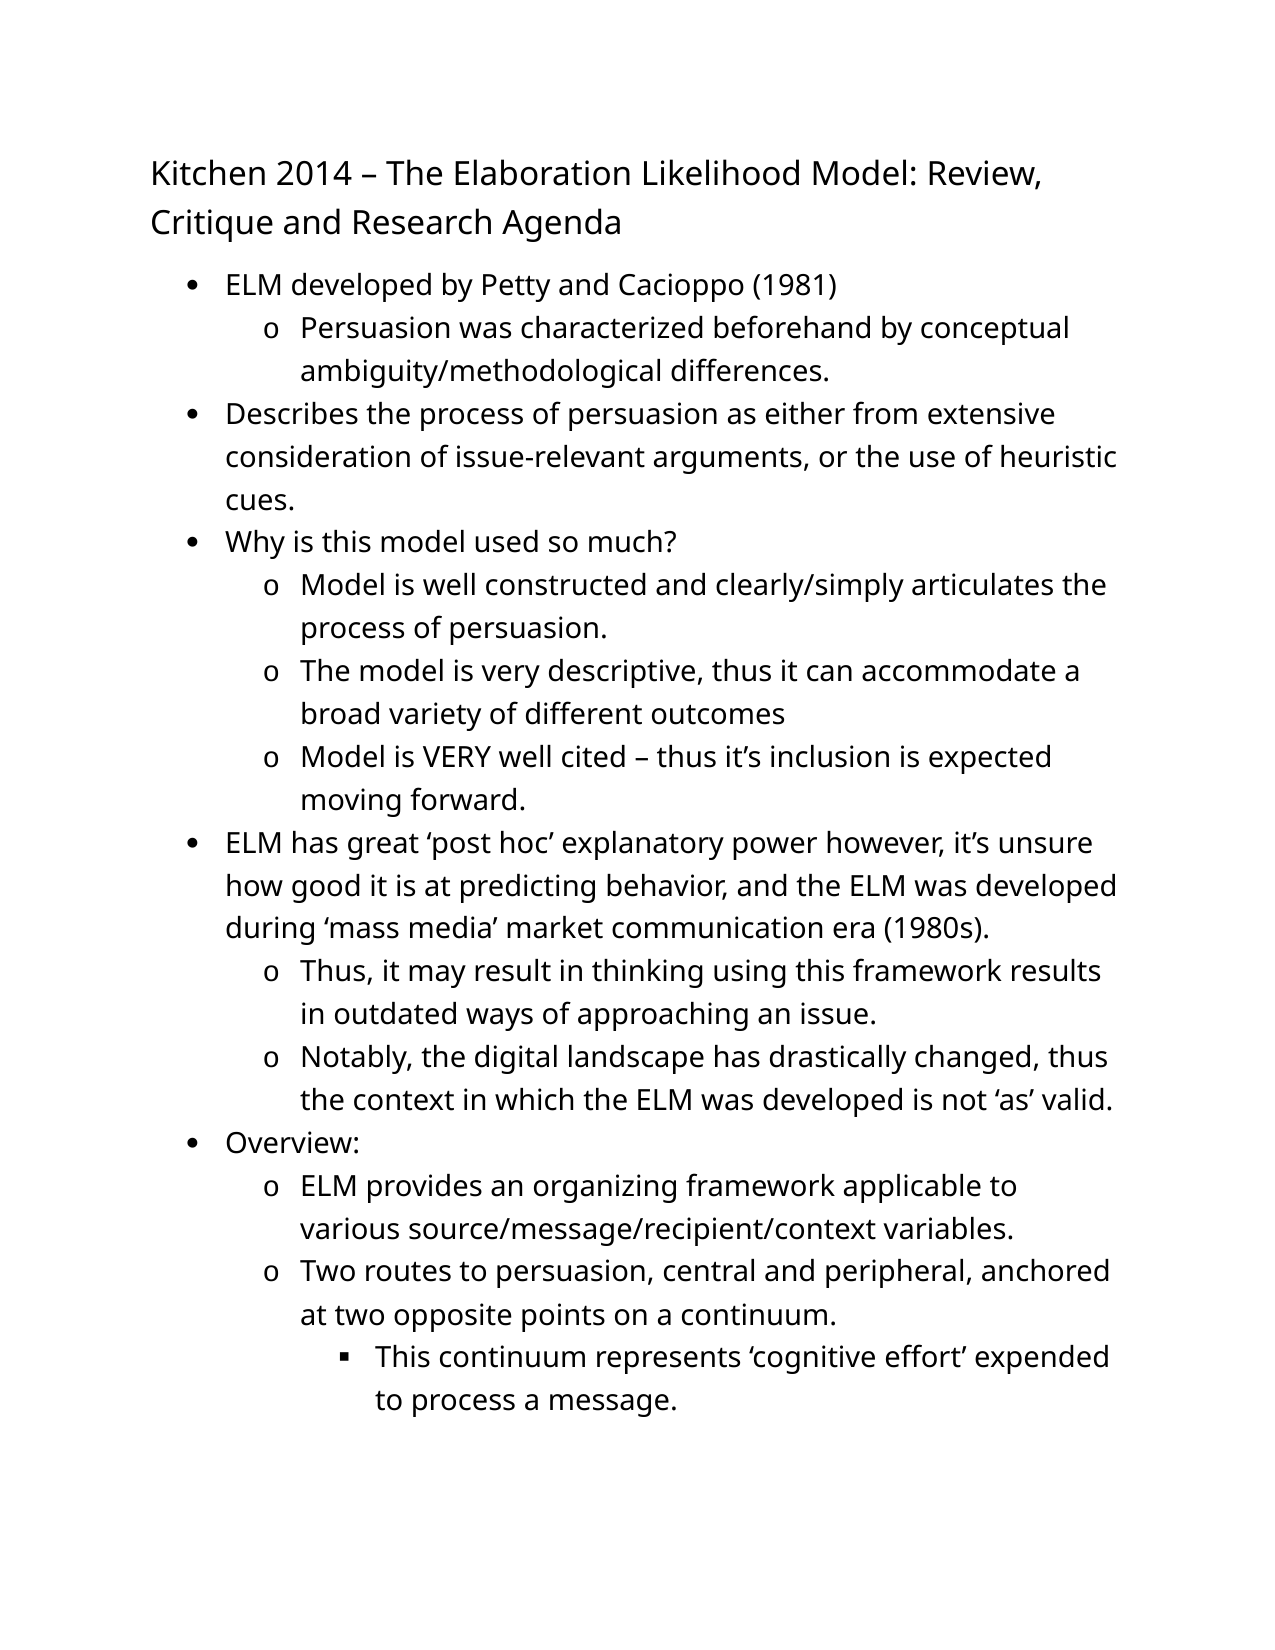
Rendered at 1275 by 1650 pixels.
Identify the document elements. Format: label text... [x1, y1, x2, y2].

list Overview: [187, 1122, 1125, 1162]
list Thus, it may result in thinking using this framework results in outdated ways of approaching an issue. [262, 950, 1125, 1033]
list Persuasion was characterized beforehand by conceptual ambiguity/methodological differences. [262, 307, 1125, 390]
list ELM provides an organizing framework applicable to various source/message/recipient/context variables. [262, 1165, 1125, 1248]
list Notably, the digital landscape has drastically changed, thus the context in which the ELM was developed is not ‘as’ valid. [262, 1036, 1125, 1119]
list The model is very descriptive, thus it can accommodate a broad variety of different outcomes [262, 650, 1125, 733]
list Why is this model used so much? [187, 522, 1125, 561]
list Two routes to persuasion, central and peripheral, anchored at two opposite points on a continuum. [262, 1251, 1125, 1333]
list This continuum represents ‘cognitive effort’ expended to process a message. [337, 1337, 1125, 1419]
list Model is well constructed and clearly/simply articulates the process of persuasion. [262, 564, 1125, 647]
text Kitchen 2014 – The Elaboration Likelihood Model: Review, Critique and Research Agenda [150, 150, 1125, 244]
list Describes the process of persuasion as either from extensive consideration of issue-relevant arguments, or the use of heuristic cues. [187, 393, 1125, 518]
list ELM developed by Petty and Cacioppo (1981) [187, 264, 1125, 304]
list ELM has great ‘post hoc’ explanatory power however, it’s unsure how good it is at predicting behavior, and the ELM was developed during ‘mass media’ market communication era (1980s). [187, 822, 1125, 947]
list Model is VERY well cited – thus it’s inclusion is expected moving forward. [262, 736, 1125, 819]
